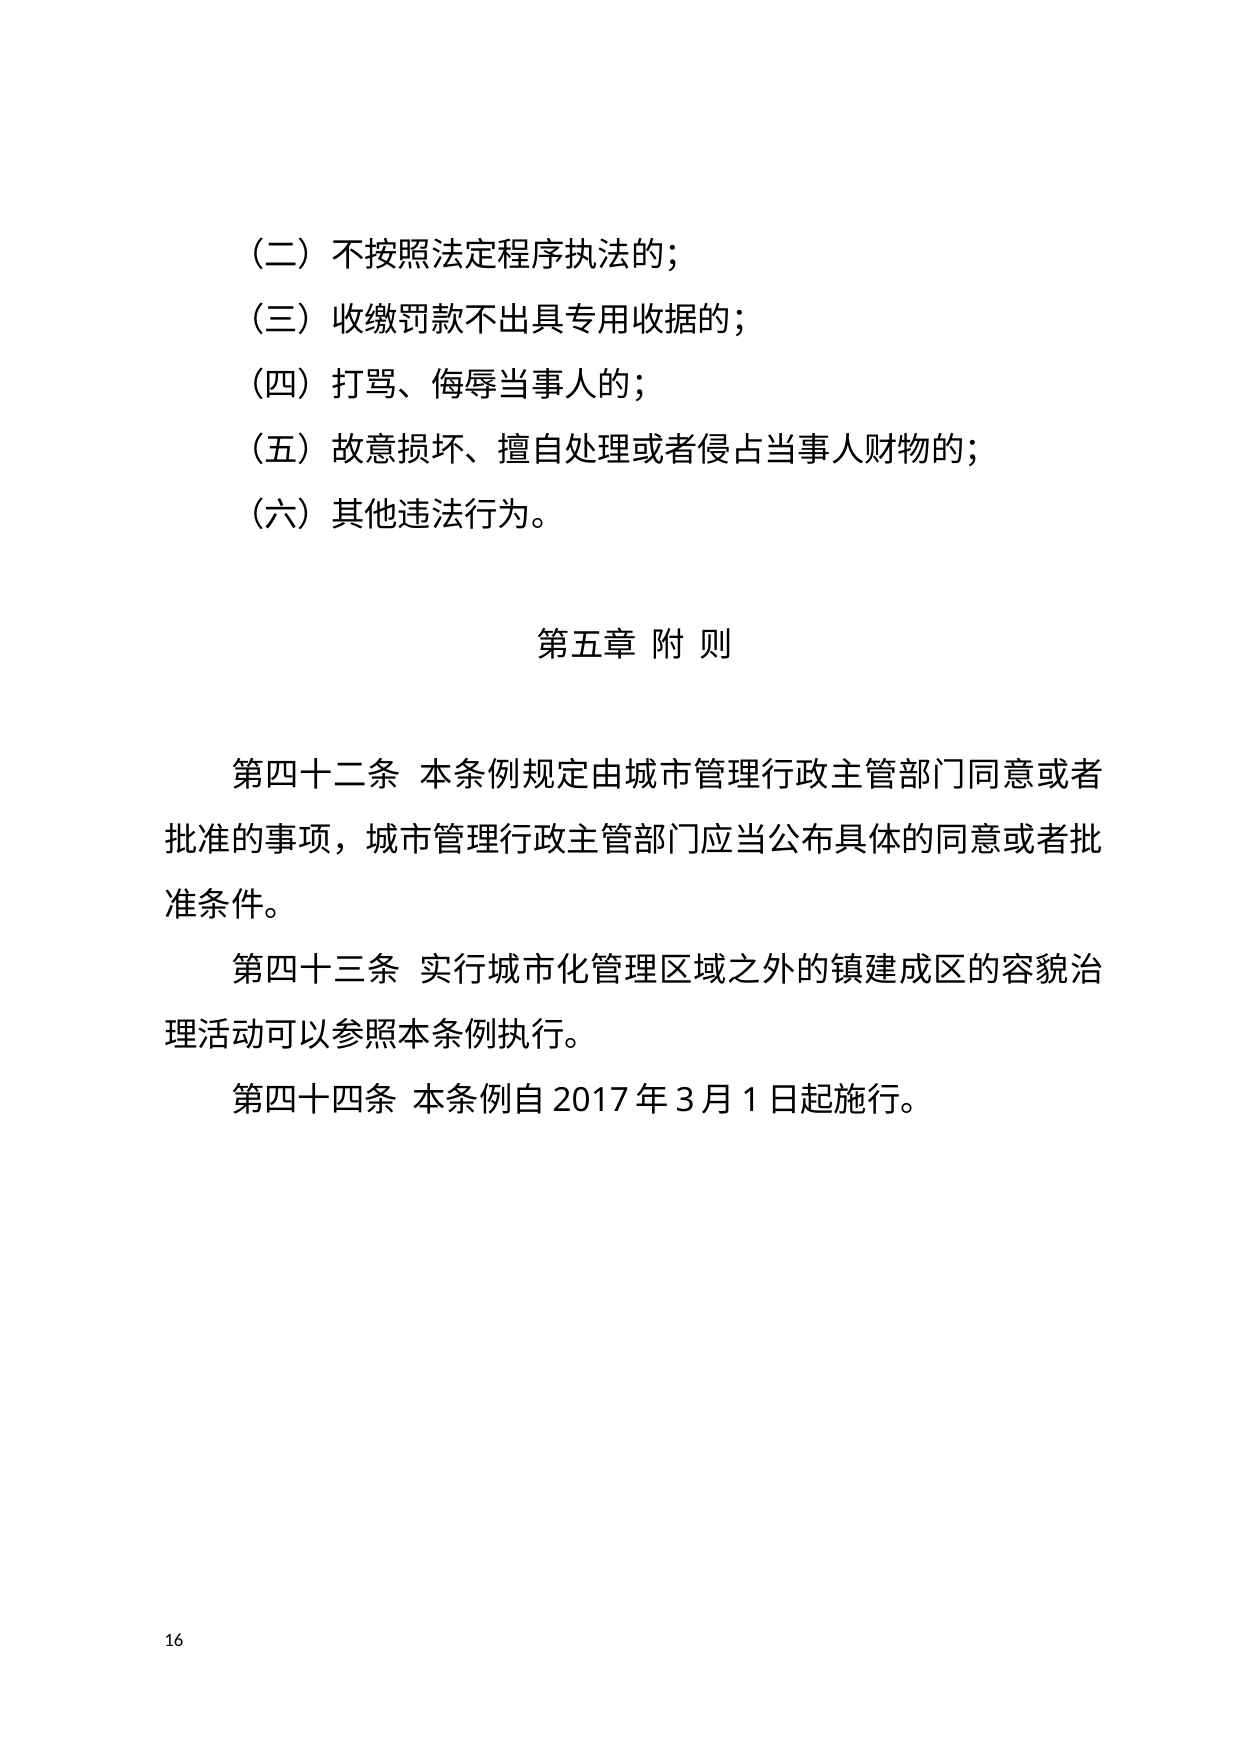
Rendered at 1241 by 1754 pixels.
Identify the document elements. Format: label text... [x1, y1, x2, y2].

text （三）收缴罚款不出具专用收据的； [164, 284, 1105, 349]
text 第四十三条 实行城市化管理区域之外的镇建成区的容貌治理活动可以参照本条例执行。 [164, 934, 1105, 1064]
text （六）其他违法行为。 [164, 479, 1105, 544]
text （四）打骂、侮辱当事人的； [164, 349, 1105, 414]
text 第五章 附 则 [164, 609, 1105, 674]
text （二）不按照法定程序执法的； [164, 219, 1105, 284]
text 第四十二条 本条例规定由城市管理行政主管部门同意或者批准的事项，城市管理行政主管部门应当公布具体的同意或者批准条件。 [164, 739, 1105, 934]
text 第四十四条 本条例自2017年3月1日起施行。 [164, 1064, 1105, 1129]
text （五）故意损坏、擅自处理或者侵占当事人财物的； [164, 414, 1105, 479]
